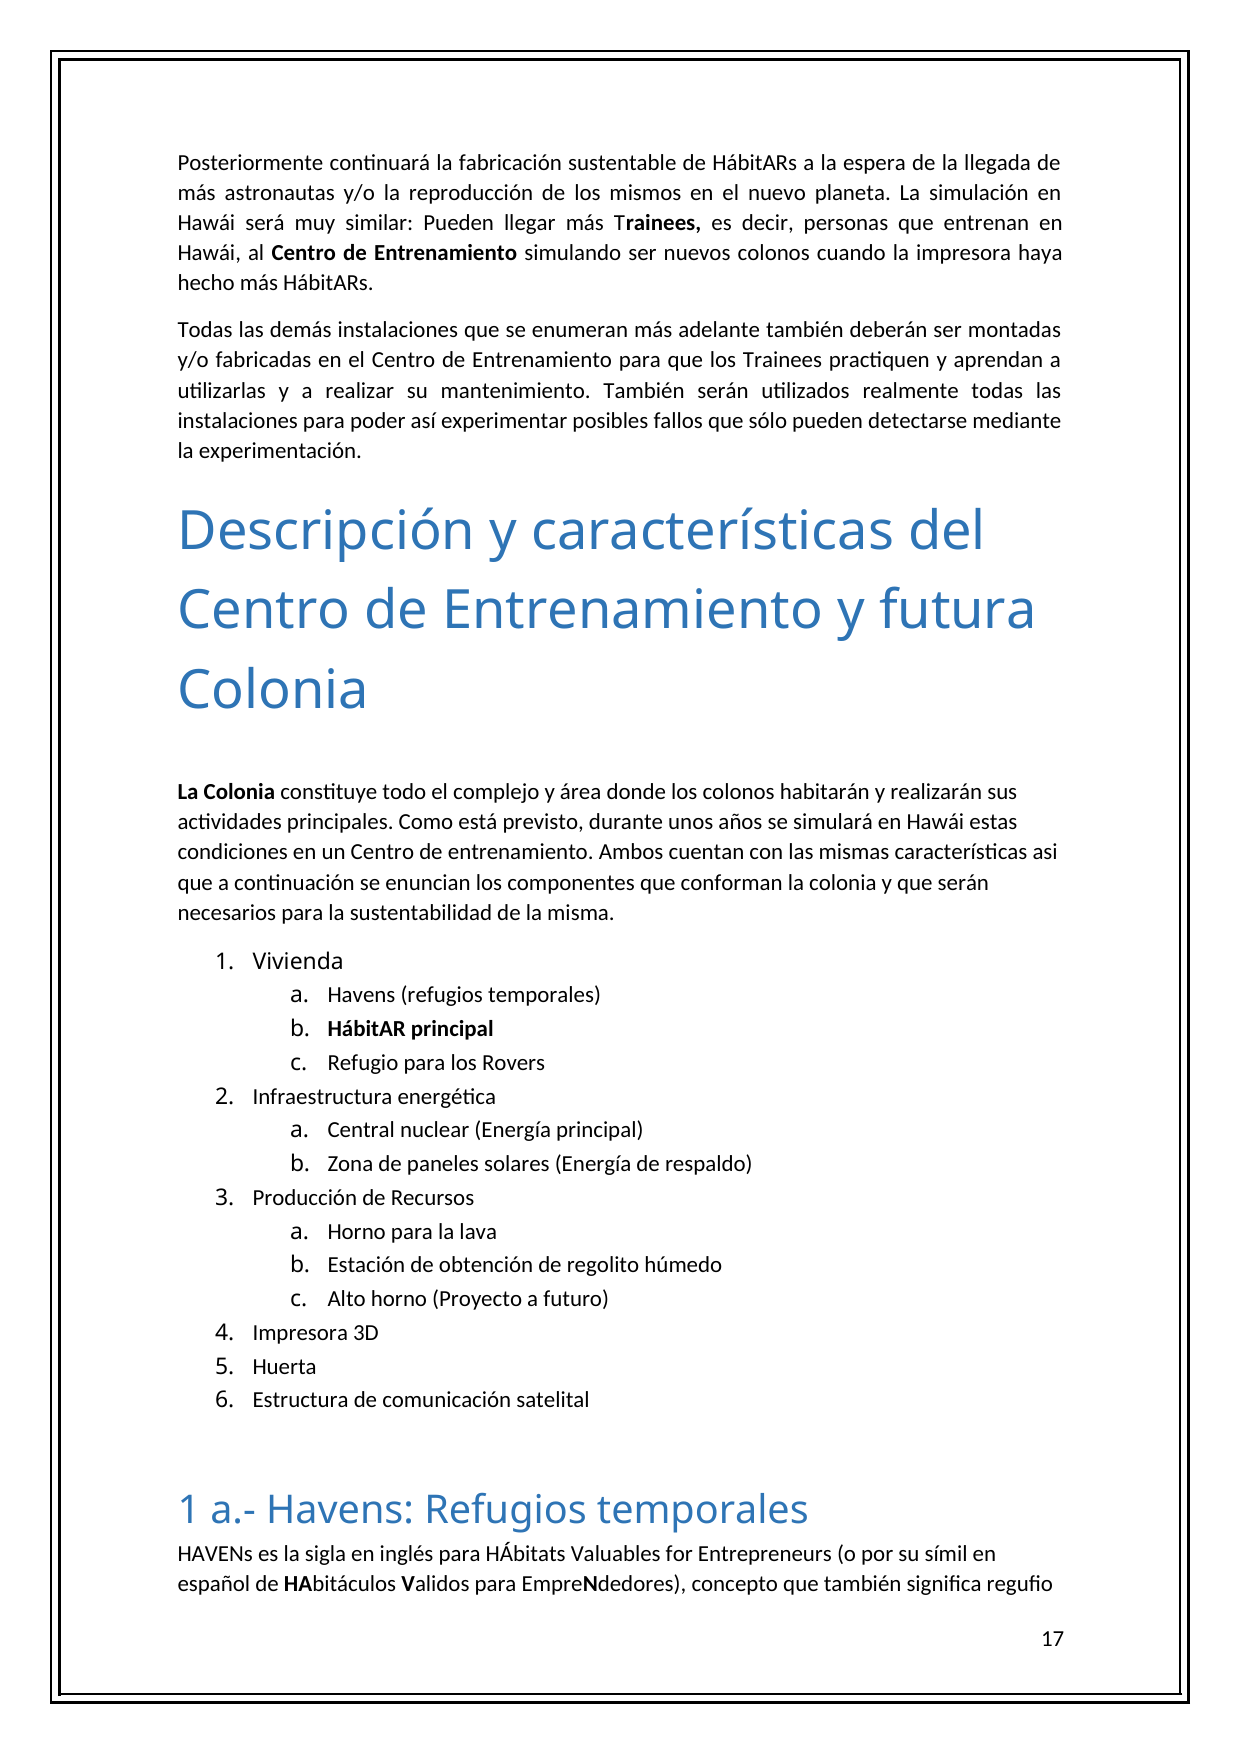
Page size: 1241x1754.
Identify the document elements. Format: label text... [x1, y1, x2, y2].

list Refugio para los Rovers [290, 1046, 1063, 1077]
list Producción de Recursos [215, 1181, 1063, 1212]
list Infraestructura energética [215, 1080, 1063, 1111]
list Horno para la lava [290, 1215, 1063, 1246]
list Zona de paneles solares (Energía de respaldo) [290, 1147, 1063, 1178]
list Huerta [215, 1350, 1063, 1381]
list Impresora 3D [215, 1316, 1063, 1347]
list Havens (refugios temporales) [290, 978, 1063, 1010]
list HábitAR principal [290, 1012, 1063, 1043]
list Alto horno (Proyecto a futuro) [290, 1282, 1063, 1313]
text Posteriormente continuará la fabricación sustentable de HábitARs a la espera de la llegada de más astronautas y/o la reproducción de los mismos en el nuevo planeta. La simulación en Hawái será muy similar: Pueden llegar más Trainees, es decir, personas que entrenan en Hawái, al Centro de Entrenamiento simulando ser nuevos colonos cuando la impresora haya hecho más HábitARs. [177, 148, 1063, 296]
subtitle 1 a.- Havens: Refugios temporales [177, 1481, 1063, 1535]
text La Colonia constituye todo el complejo y área donde los colonos habitarán y realizarán sus actividades principales. Como está previsto, durante unos años se simulará en Hawái estas condiciones en un Centro de entrenamiento. Ambos cuentan con las mismas características asi que a continuación se enuncian los componentes que conforman la colonia y que serán necesarios para la sustentabilidad de la misma. [177, 777, 1063, 926]
list Estructura de comunicación satelital [215, 1383, 1063, 1415]
list Estación de obtención de regolito húmedo [290, 1248, 1063, 1280]
list Central nuclear (Energía principal) [290, 1113, 1063, 1145]
text Todas las demás instalaciones que se enumeran más adelante también deberán ser montadas y/o fabricadas en el Centro de Entrenamiento para que los Trainees practiquen y aprendan a utilizarlas y a realizar su mantenimiento. También serán utilizados realmente todas las instalaciones para poder así experimentar posibles fallos que sólo pueden detectarse mediante la experimentación. [177, 315, 1063, 464]
list Vivienda [215, 945, 1063, 976]
subtitle Descripción y características del Centro de Entrenamiento y futura Colonia [177, 491, 1063, 724]
